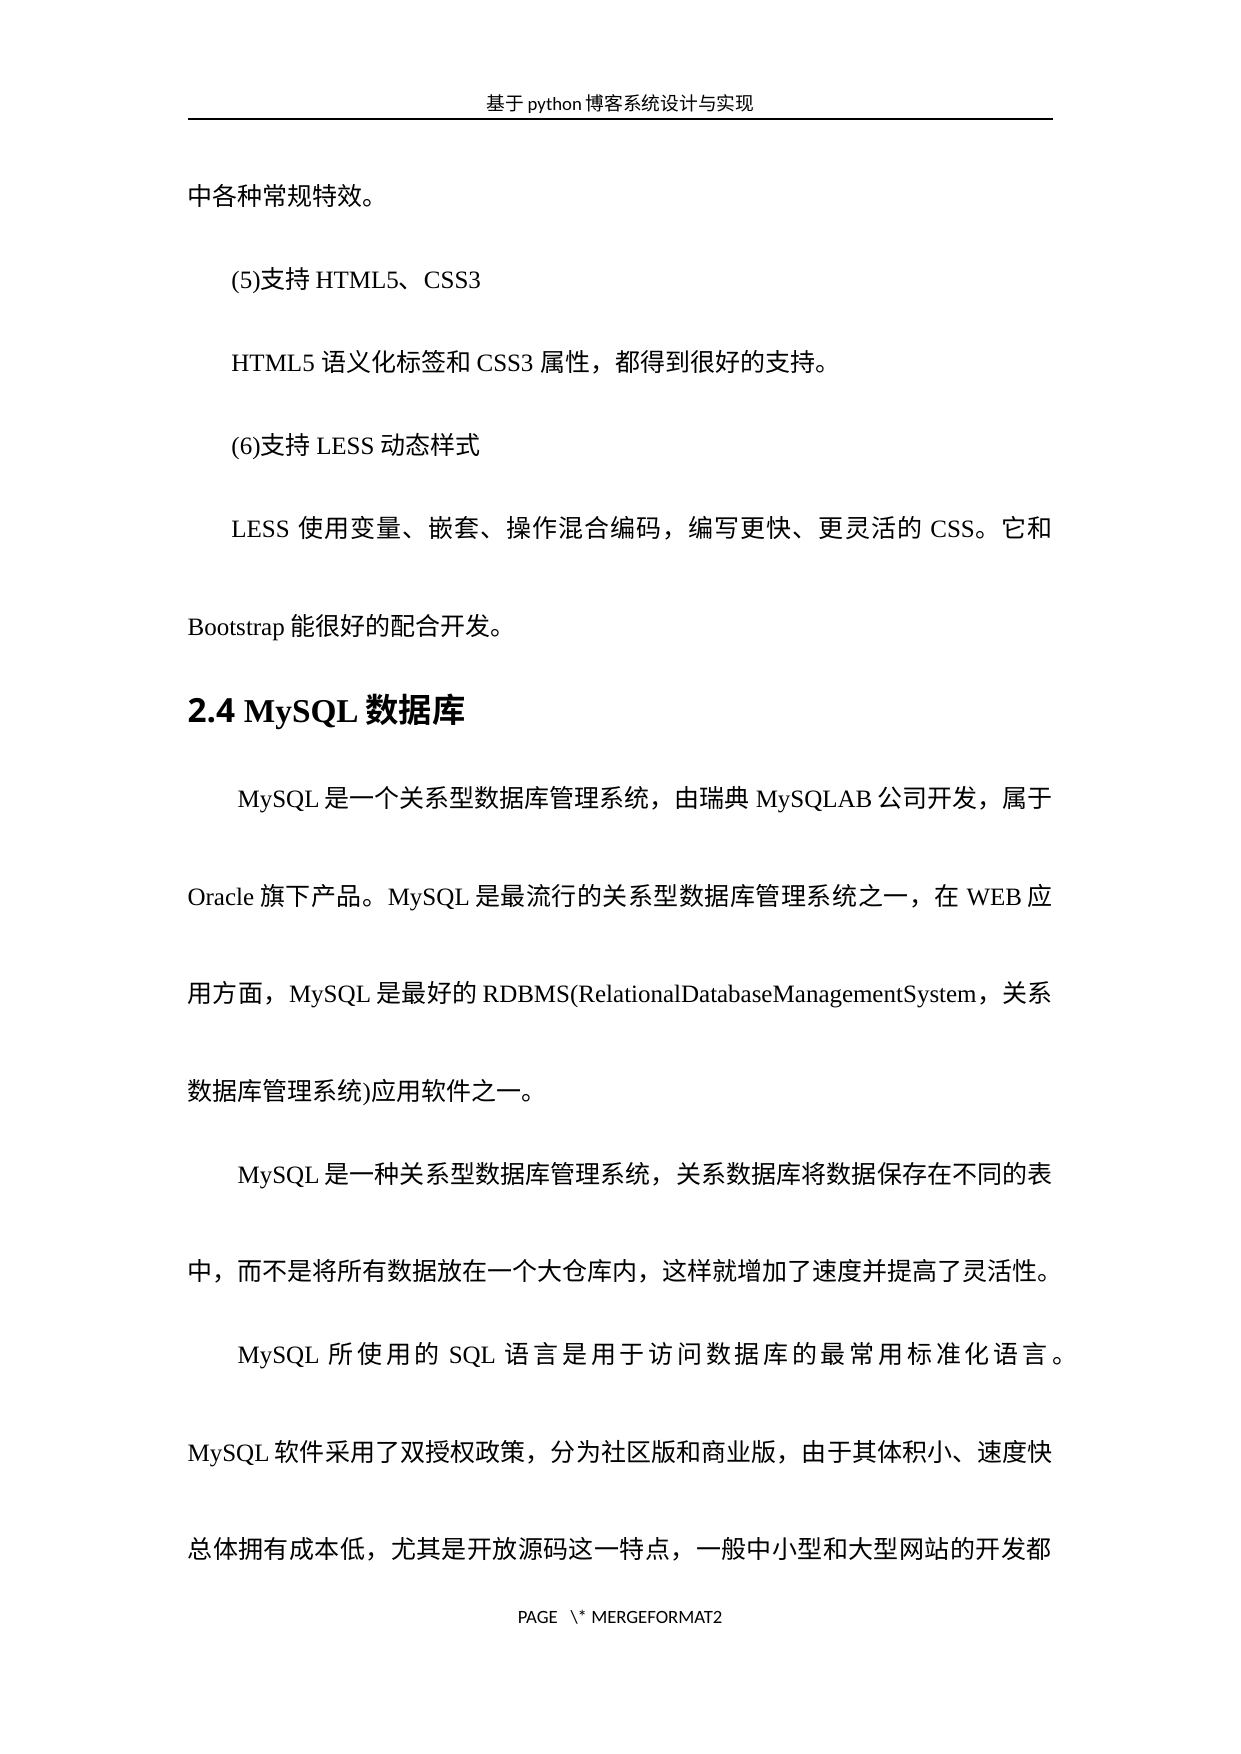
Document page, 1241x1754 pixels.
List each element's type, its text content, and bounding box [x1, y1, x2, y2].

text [187, 162, 1053, 227]
subtitle MySQL数据库 [187, 675, 1053, 740]
text (5)支持HTML5、CSS3 [187, 245, 1053, 310]
text MySQL是一个关系型数据库管理系统，由瑞典MySQLAB公司开发，属于Oracle旗下产品。MySQL是最流行的关系型数据库管理系统之一，在WEB应用方面，MySQL是最好的RDBMS(RelationalDatabaseManagementSystem，关系数据库管理系统)应用软件之一。 [187, 764, 1053, 1122]
text (6)支持 LESS 动态样式 [187, 411, 1053, 476]
text LESS 使用变量、嵌套、操作混合编码，编写更快、更灵活的 CSS。它和 Bootstrap能很好的配合开发。 [187, 494, 1053, 657]
text MySQL是一种关系型数据库管理系统，关系数据库将数据保存在不同的表中，而不是将所有数据放在一个大仓库内，这样就增加了速度并提高了灵活性。 [187, 1140, 1053, 1302]
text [187, 1321, 1053, 1581]
text HTML5 语义化标签和 CSS3 属性，都得到很好的支持。 [187, 328, 1053, 393]
